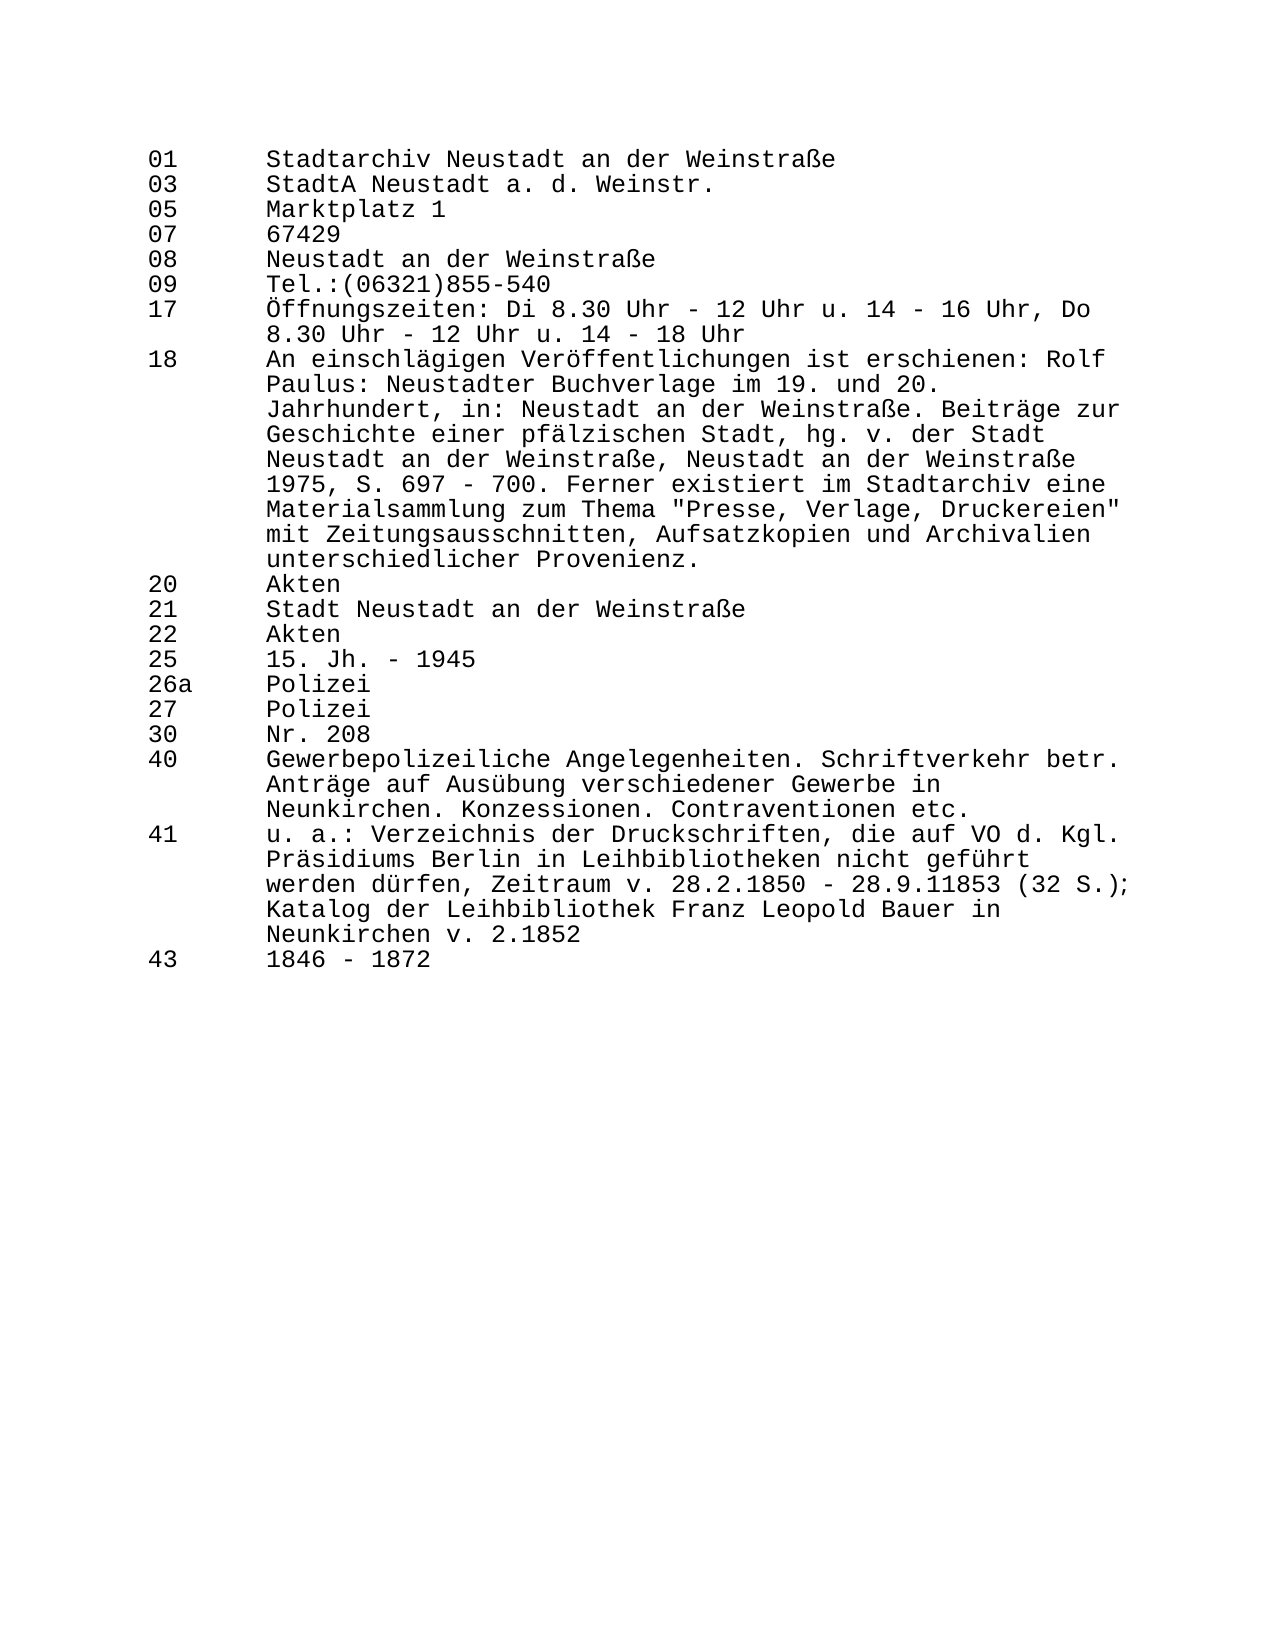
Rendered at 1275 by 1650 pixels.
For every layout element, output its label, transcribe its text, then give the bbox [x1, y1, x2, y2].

text 21 Stadt Neustadt an der Weinstraße [148, 598, 1127, 623]
text 18 An einschlägigen Veröffentlichungen ist erschienen: Rolf Paulus: Neustadter Buchverlage im 19. und 20. Jahrhundert, in: Neustadt an der Weinstraße. Beiträge zur Geschichte einer pfälzischen Stadt, hg. v. der Stadt Neustadt an der Weinstraße, Neustadt an der Weinstraße 1975, S. 697 - 700. Ferner existiert im Stadtarchiv eine Materialsammlung zum Thema "Presse, Verlage, Druckereien" mit Zeitungsausschnitten, Aufsatzkopien und Archivalien unterschiedlicher Provenienz. [148, 348, 1127, 573]
text 25 15. Jh. - 1945 [148, 648, 1127, 673]
text 17 Öffnungszeiten: Di 8.30 Uhr - 12 Uhr u. 14 - 16 Uhr, Do 8.30 Uhr - 12 Uhr u. 14 - 18 Uhr [148, 298, 1127, 348]
text 27 Polizei [148, 698, 1127, 723]
text 30 Nr. 208 [148, 723, 1127, 748]
text 03 StadtA Neustadt a. d. Weinstr. [148, 173, 1127, 198]
text 20 Akten [148, 573, 1127, 598]
text 09 Tel.:(06321)855-540 [148, 273, 1127, 298]
text 41 u. a.: Verzeichnis der s[1{Druckschriften}, 2{die} auf VO d. Kgl. Präsidiums o[Berlin]o 3{in s[Leihbibliothek]sen nicht geführt werden dürfen}]s, Zeitraum v. z[28.2.1850]z - z[28.9.11853]z (32 S.); Katalog der k[1{Leihbibliothek p[2{Franz Leopold} 1{Bauer}]p} in 2{o[Neunkirchen]o}]k v. 2.1852 [148, 823, 1127, 948]
text 43 1846 - 1872 [148, 948, 1127, 973]
text 26a Polizei [148, 673, 1127, 698]
text 07 67429 [148, 223, 1127, 248]
text 40 s[Gewerbepolizei]sliche Angelegenheiten. Schriftverkehr betr. Anträge auf Ausübung verschiedener Gewerbe in o[Neunkirchen]o. s[Konzessionen]s. s[Contraventionen]s etc. [148, 748, 1127, 823]
text 05 Marktplatz 1 [148, 198, 1127, 223]
text 22 Akten [148, 623, 1127, 648]
text 08 Neustadt an der Weinstraße [148, 248, 1127, 273]
text 01 Stadtarchiv Neustadt an der Weinstraße [148, 148, 1127, 173]
